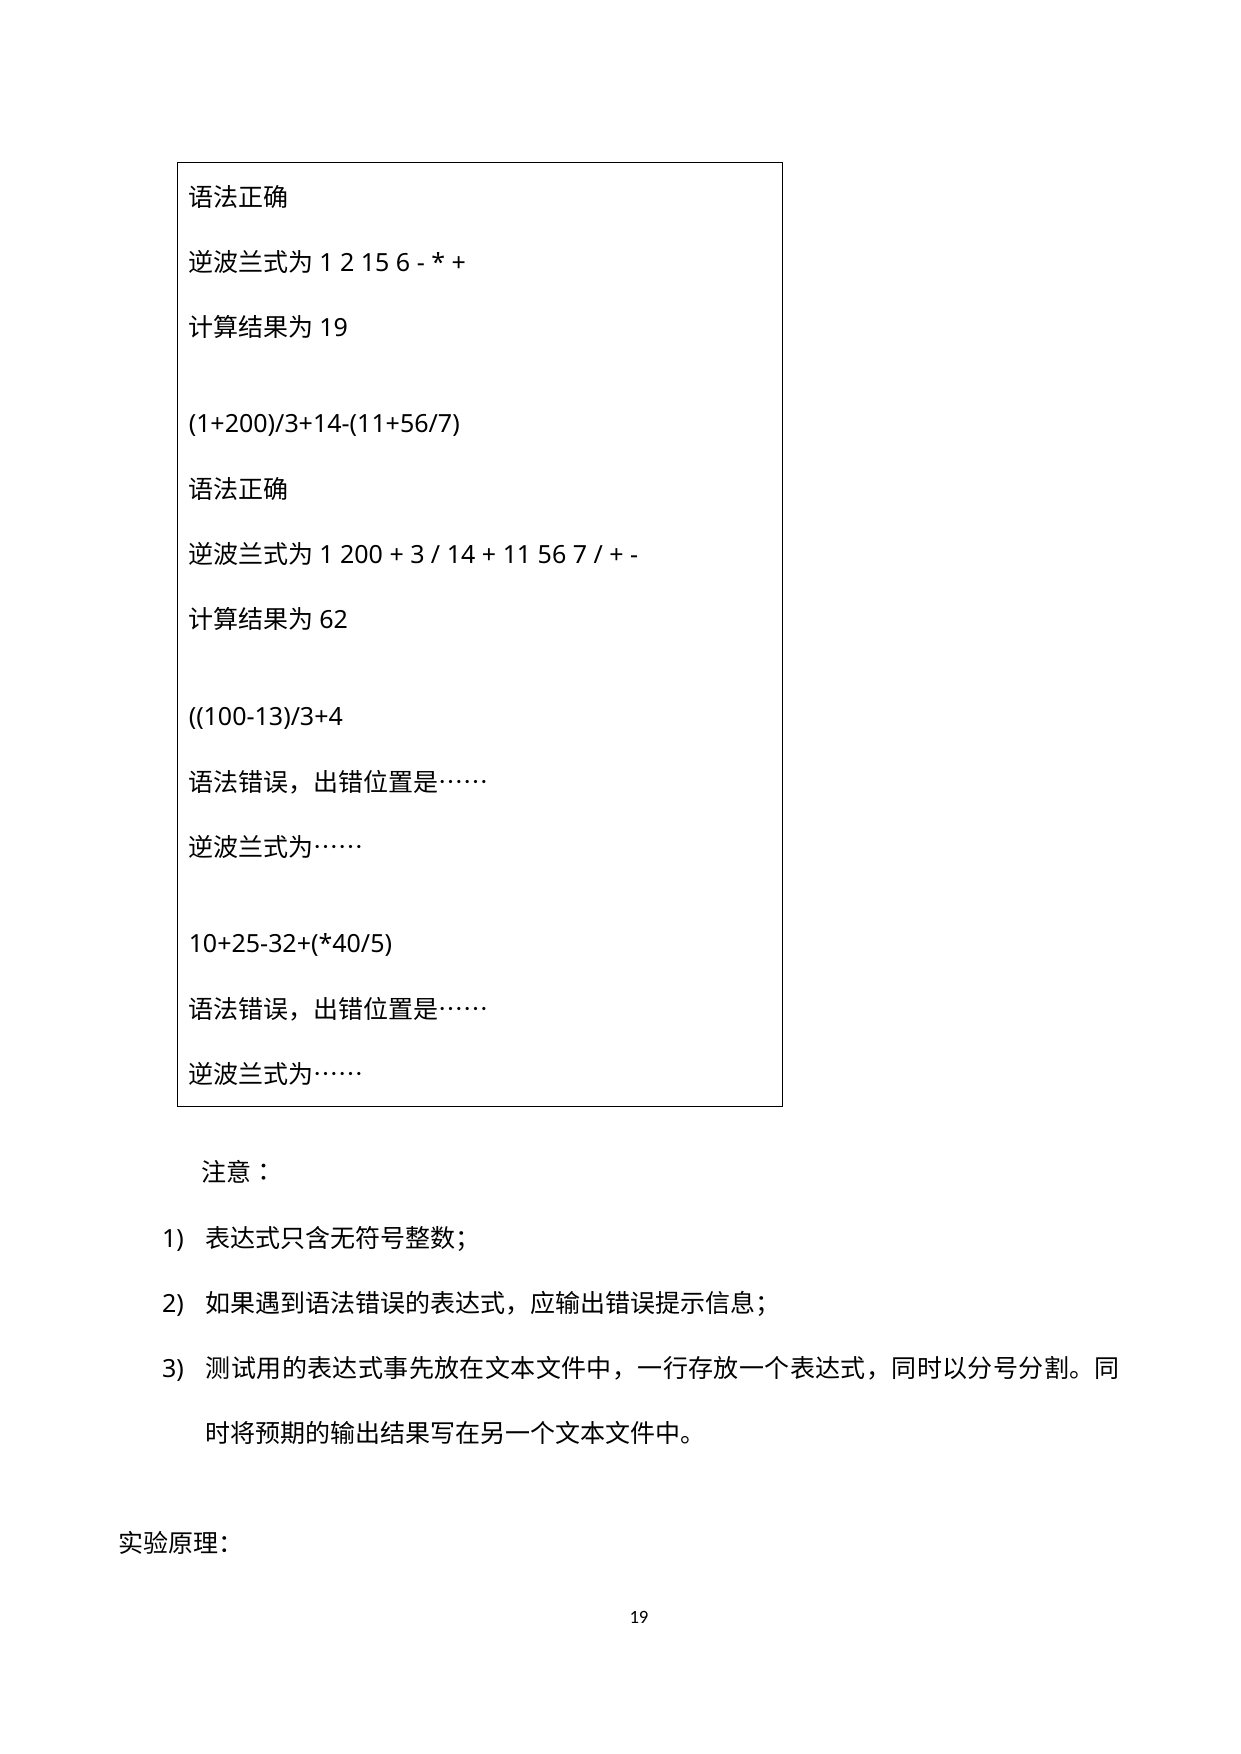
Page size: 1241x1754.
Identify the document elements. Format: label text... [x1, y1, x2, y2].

text 注意： [164, 1139, 1122, 1204]
list 如果遇到语法错误的表达式，应输出错误提示信息； [162, 1269, 1122, 1334]
text 实验原理： [118, 1509, 1122, 1574]
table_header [178, 163, 782, 1106]
list 测试用的表达式事先放在文本文件中，一行存放一个表达式，同时以分号分割。同时将预期的输出结果写在另一个文本文件中。 [162, 1334, 1122, 1464]
list 表达式只含无符号整数； [162, 1204, 1122, 1269]
